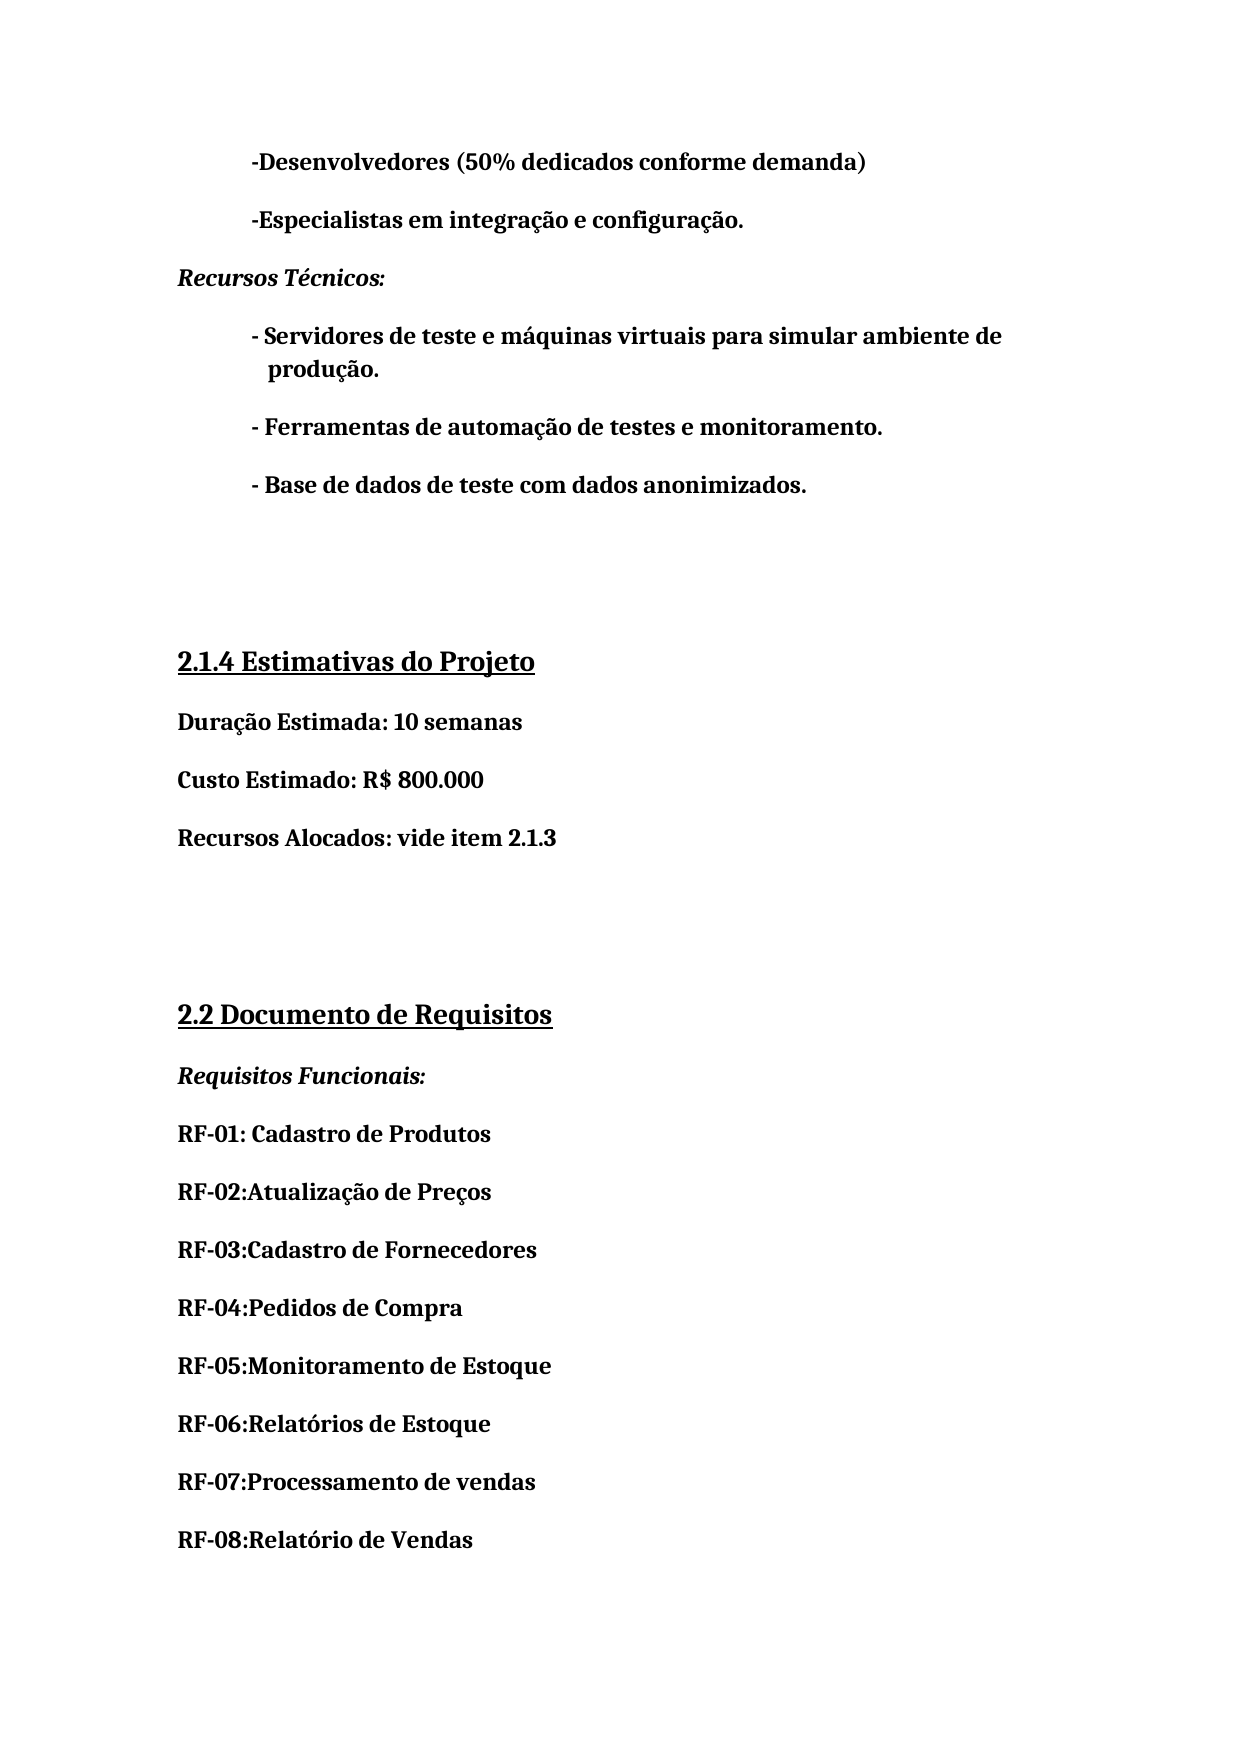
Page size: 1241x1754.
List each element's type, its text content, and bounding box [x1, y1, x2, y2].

text - Ferramentas de automação de testes e monitoramento. [177, 413, 1063, 441]
text RF-01: Cadastro de Produtos [177, 1120, 1063, 1149]
text -Especialistas em integração e configuração. [177, 206, 1063, 234]
text RF-03:Cadastro de Fornecedores [177, 1236, 1063, 1265]
text RF-08:Relatório de Vendas [177, 1526, 1063, 1555]
text 2.2 Documento de Requisitos [177, 998, 1063, 1032]
text RF-02:Atualização de Preços [177, 1178, 1063, 1207]
text - Base de dados de teste com dados anonimizados. [177, 471, 1063, 499]
text RF-04:Pedidos de Compra [177, 1294, 1063, 1323]
text - Servidores de teste e máquinas virtuais para simular ambiente de produção. [177, 322, 1063, 383]
text RF-05:Monitoramento de Estoque [177, 1352, 1063, 1381]
text -Desenvolvedores (50% dedicados conforme demanda) [177, 148, 1063, 176]
text RF-07:Processamento de vendas [177, 1468, 1063, 1497]
text Custo Estimado: R$ 800.000 [177, 766, 1063, 795]
text Recursos Alocados: vide item 2.1.3 [177, 824, 1063, 853]
text Requisitos Funcionais: [177, 1062, 1063, 1091]
text Duração Estimada: 10 semanas [177, 708, 1063, 737]
text Recursos Técnicos: [177, 264, 1063, 292]
text RF-06:Relatórios de Estoque [177, 1410, 1063, 1439]
text 2.1.4 Estimativas do Projeto [177, 645, 1063, 678]
